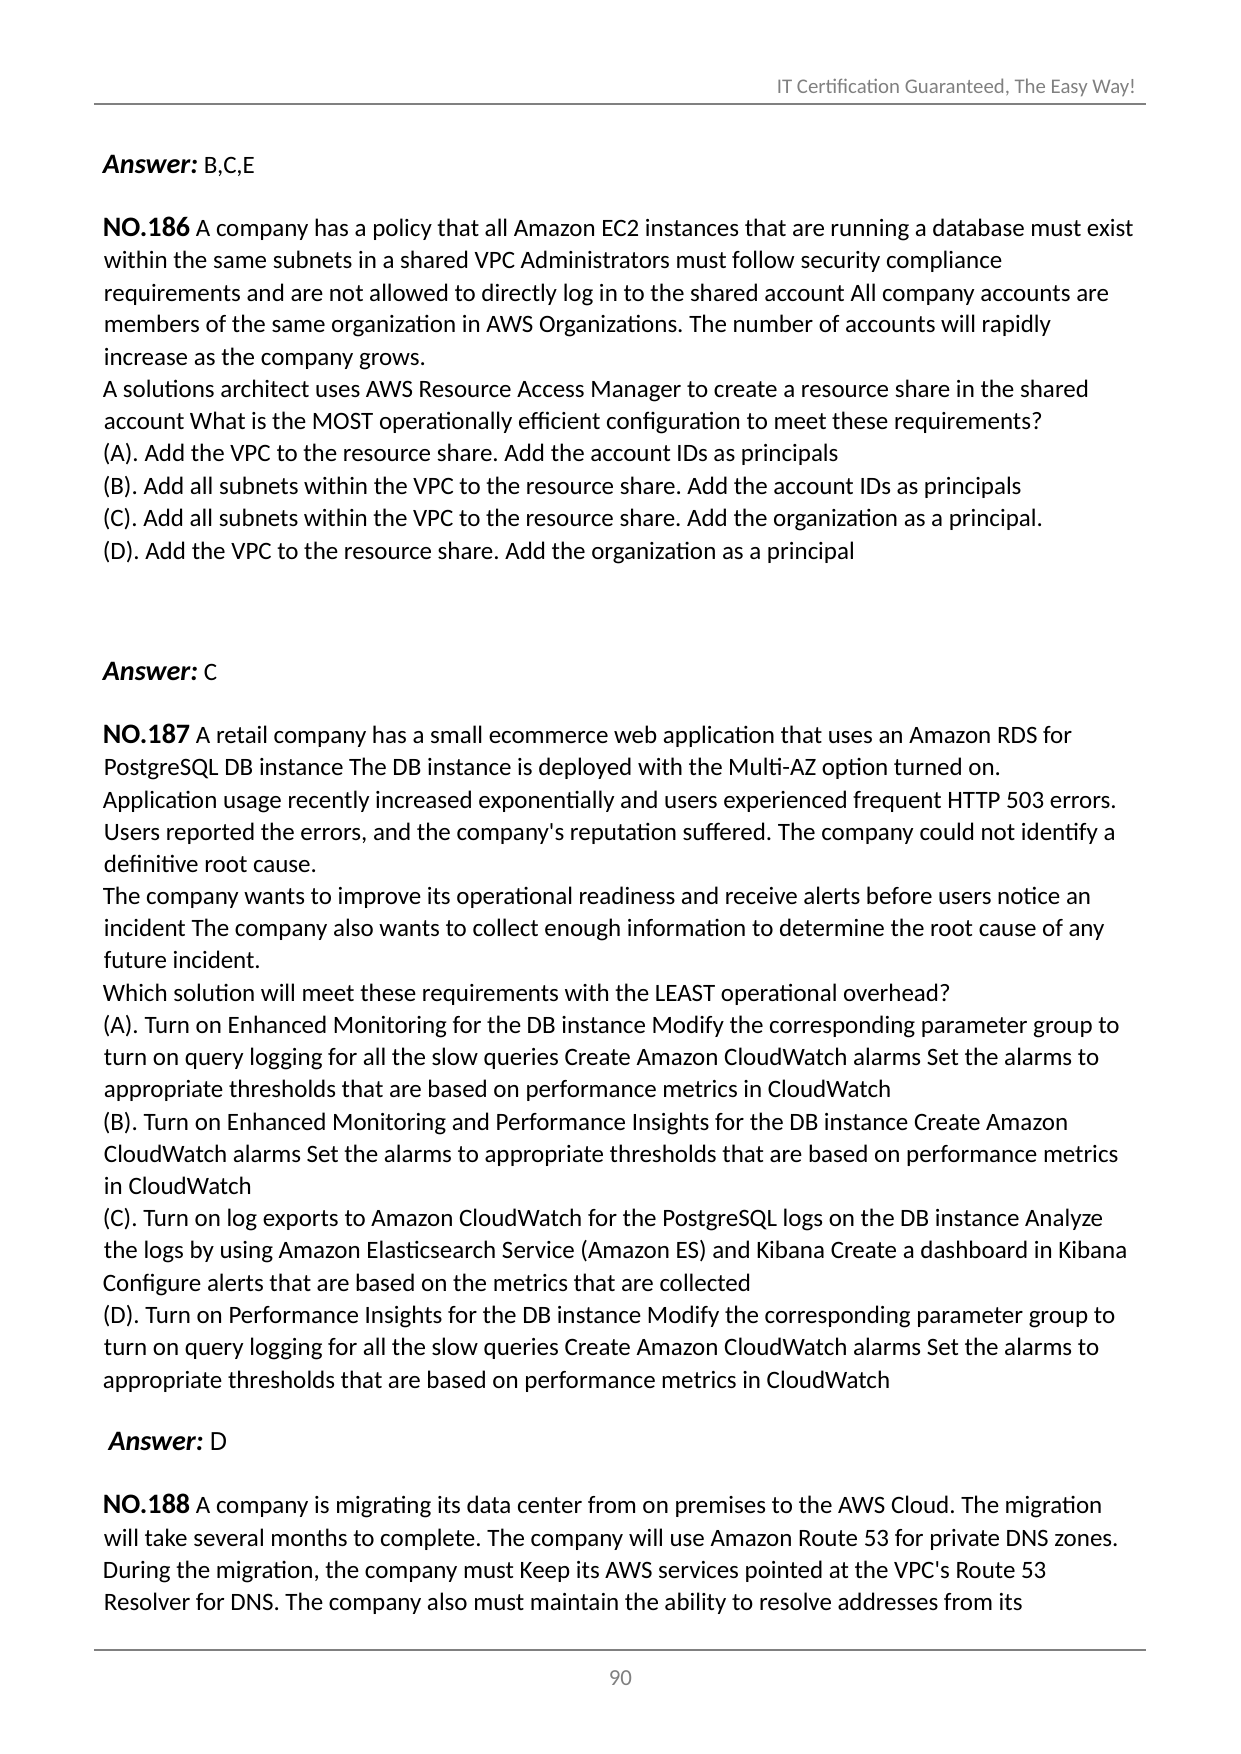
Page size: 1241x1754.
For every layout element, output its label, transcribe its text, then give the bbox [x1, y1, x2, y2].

text Configure alerts that are based on the metrics that are collected [103, 1267, 1136, 1297]
text A solutions architect uses AWS Resource Access Manager to create a resource share in the shared account What is the MOST operationally efficient configuration to meet these requirements? [103, 373, 1136, 436]
subtitle Answer: B,C,E [103, 146, 1137, 180]
text (D). Turn on Performance Insights for the DB instance Modify the corresponding parameter group to turn on query logging for all the slow queries Create Amazon CloudWatch alarms Set the alarms to [103, 1299, 1136, 1362]
text (B). Turn on Enhanced Monitoring and Performance Insights for the DB instance Create Amazon CloudWatch alarms Set the alarms to appropriate thresholds that are based on performance metrics in CloudWatch [103, 1106, 1136, 1200]
text (C). Turn on log exports to Amazon CloudWatch for the PostgreSQL logs on the DB instance Analyze the logs by using Amazon Elasticsearch Service (Amazon ES) and Kibana Create a dashboard in Kibana [103, 1202, 1136, 1265]
text appropriate thresholds that are based on performance metrics in CloudWatch [103, 1364, 991, 1394]
text (A). Add the VPC to the resource share. Add the account IDs as principals [103, 438, 1136, 468]
text Answer: C [103, 653, 955, 687]
text (B). Add all subnets within the VPC to the resource share. Add the account IDs as principals [103, 470, 1136, 501]
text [103, 1554, 1136, 1617]
text NO.186 A company has a policy that all Amazon EC2 instances that are running a database must exist within the same subnets in a shared VPC Administrators must follow security compliance requirements and are not allowed to directly log in to the shared account All company accounts are members of the same organization in AWS Organizations. The number of accounts will rapidly increase as the company grows. [103, 209, 1136, 371]
text The company wants to improve its operational readiness and receive alerts before users notice an incident The company also wants to collect enough information to determine the root cause of any future incident. [103, 881, 1136, 975]
text (C). Add all subnets within the VPC to the resource share. Add the organization as a principal. [103, 503, 1136, 533]
text Application usage recently increased exponentially and users experienced frequent HTTP 503 errors. Users reported the errors, and the company's reputation suffered. The company could not identify a definitive root cause. [103, 784, 1136, 878]
text NO.188 A company is migrating its data center from on premises to the AWS Cloud. The migration will take several months to complete. The company will use Amazon Route 53 for private DNS zones. [103, 1486, 1136, 1552]
text (A). Turn on Enhanced Monitoring for the DB instance Modify the corresponding parameter group to turn on query logging for all the slow queries Create Amazon CloudWatch alarms Set the alarms to appropriate thresholds that are based on performance metrics in CloudWatch [103, 1009, 1136, 1104]
text Which solution will meet these requirements with the LEAST operational overhead? [103, 977, 1136, 1007]
text NO.187 A retail company has a small ecommerce web application that uses an Amazon RDS for PostgreSQL DB instance The DB instance is deployed with the Multi-AZ option turned on. [103, 716, 1136, 782]
text Answer: D [103, 1423, 991, 1457]
text (D). Add the VPC to the resource share. Add the organization as a principal [103, 535, 955, 566]
